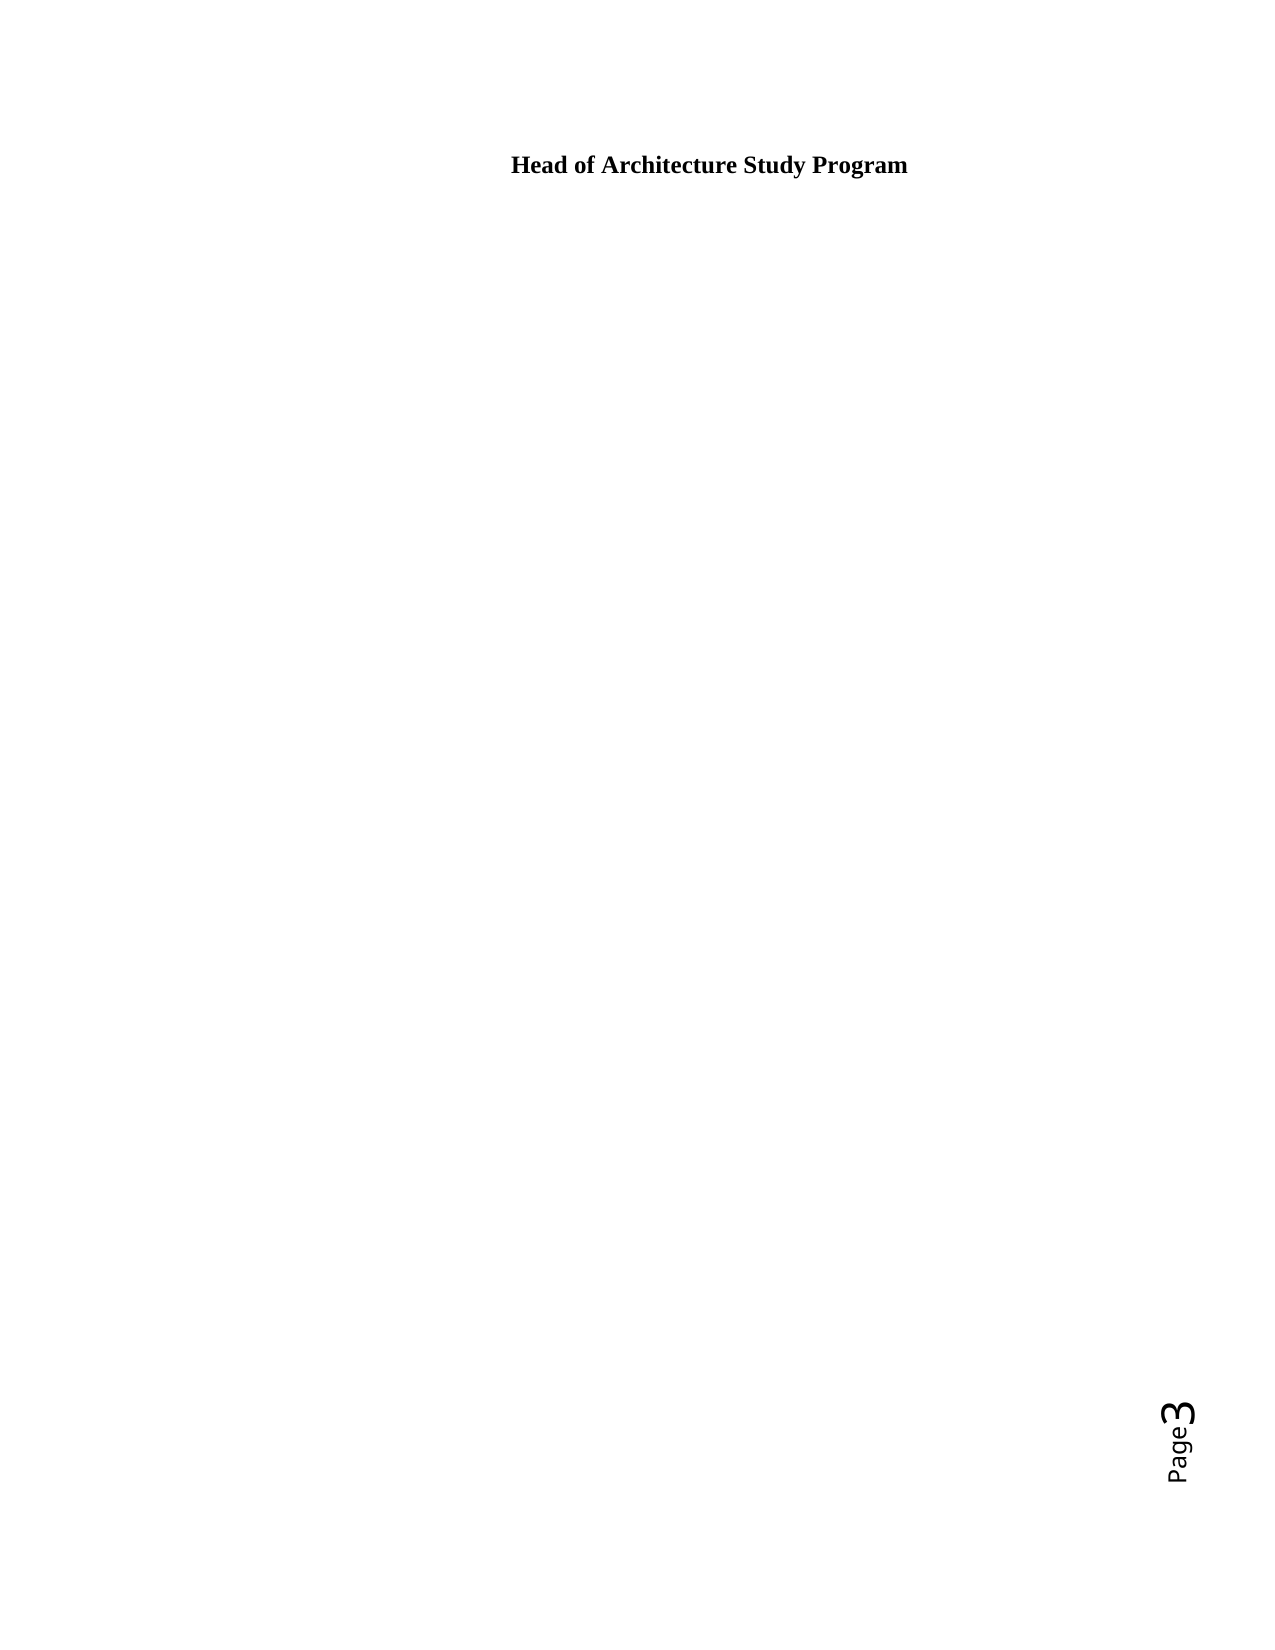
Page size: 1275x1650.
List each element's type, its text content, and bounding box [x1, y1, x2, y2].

text Head of Architecture Study Program [187, 150, 1087, 179]
